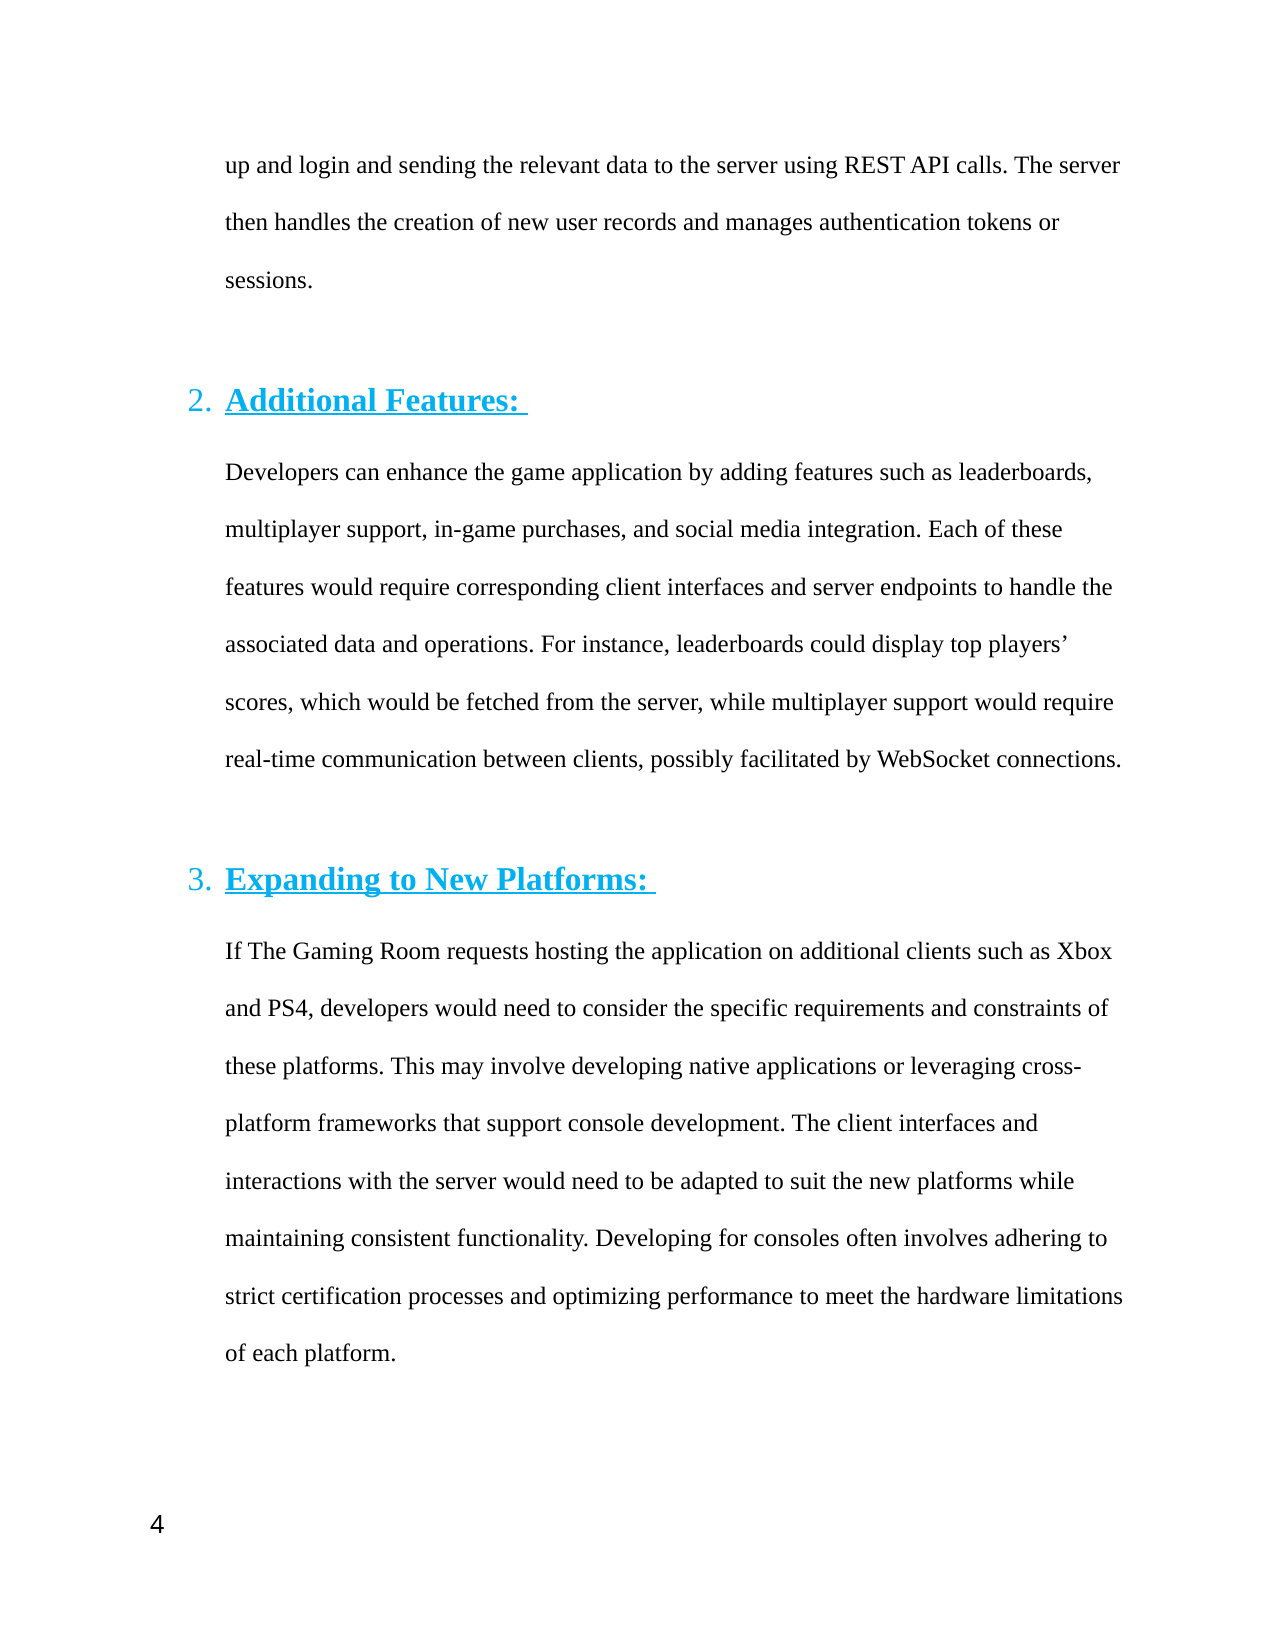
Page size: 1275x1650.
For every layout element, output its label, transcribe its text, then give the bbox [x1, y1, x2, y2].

list Additional Features: [187, 380, 1125, 418]
text If The Gaming Room requests hosting the application on additional clients such as Xbox and PS4, developers would need to consider the specific requirements and constraints of these platforms. This may involve developing native applications or leveraging cross-platform frameworks that support console development. The client interfaces and interactions with the server would need to be adapted to suit the new platforms while maintaining consistent functionality. Developing for consoles often involves adhering to strict certification processes and optimizing performance to meet the hardware limitations of each platform. [225, 936, 1125, 1367]
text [225, 150, 1125, 294]
list Expanding to New Platforms: [187, 859, 1125, 897]
text Developers can enhance the game application by adding features such as leaderboards, multiplayer support, in-game purchases, and social media integration. Each of these features would require corresponding client interfaces and server endpoints to handle the associated data and operations. For instance, leaderboards could display top players’ scores, which would be fetched from the server, while multiplayer support would require real-time communication between clients, possibly facilitated by WebSocket connections. [225, 457, 1125, 773]
